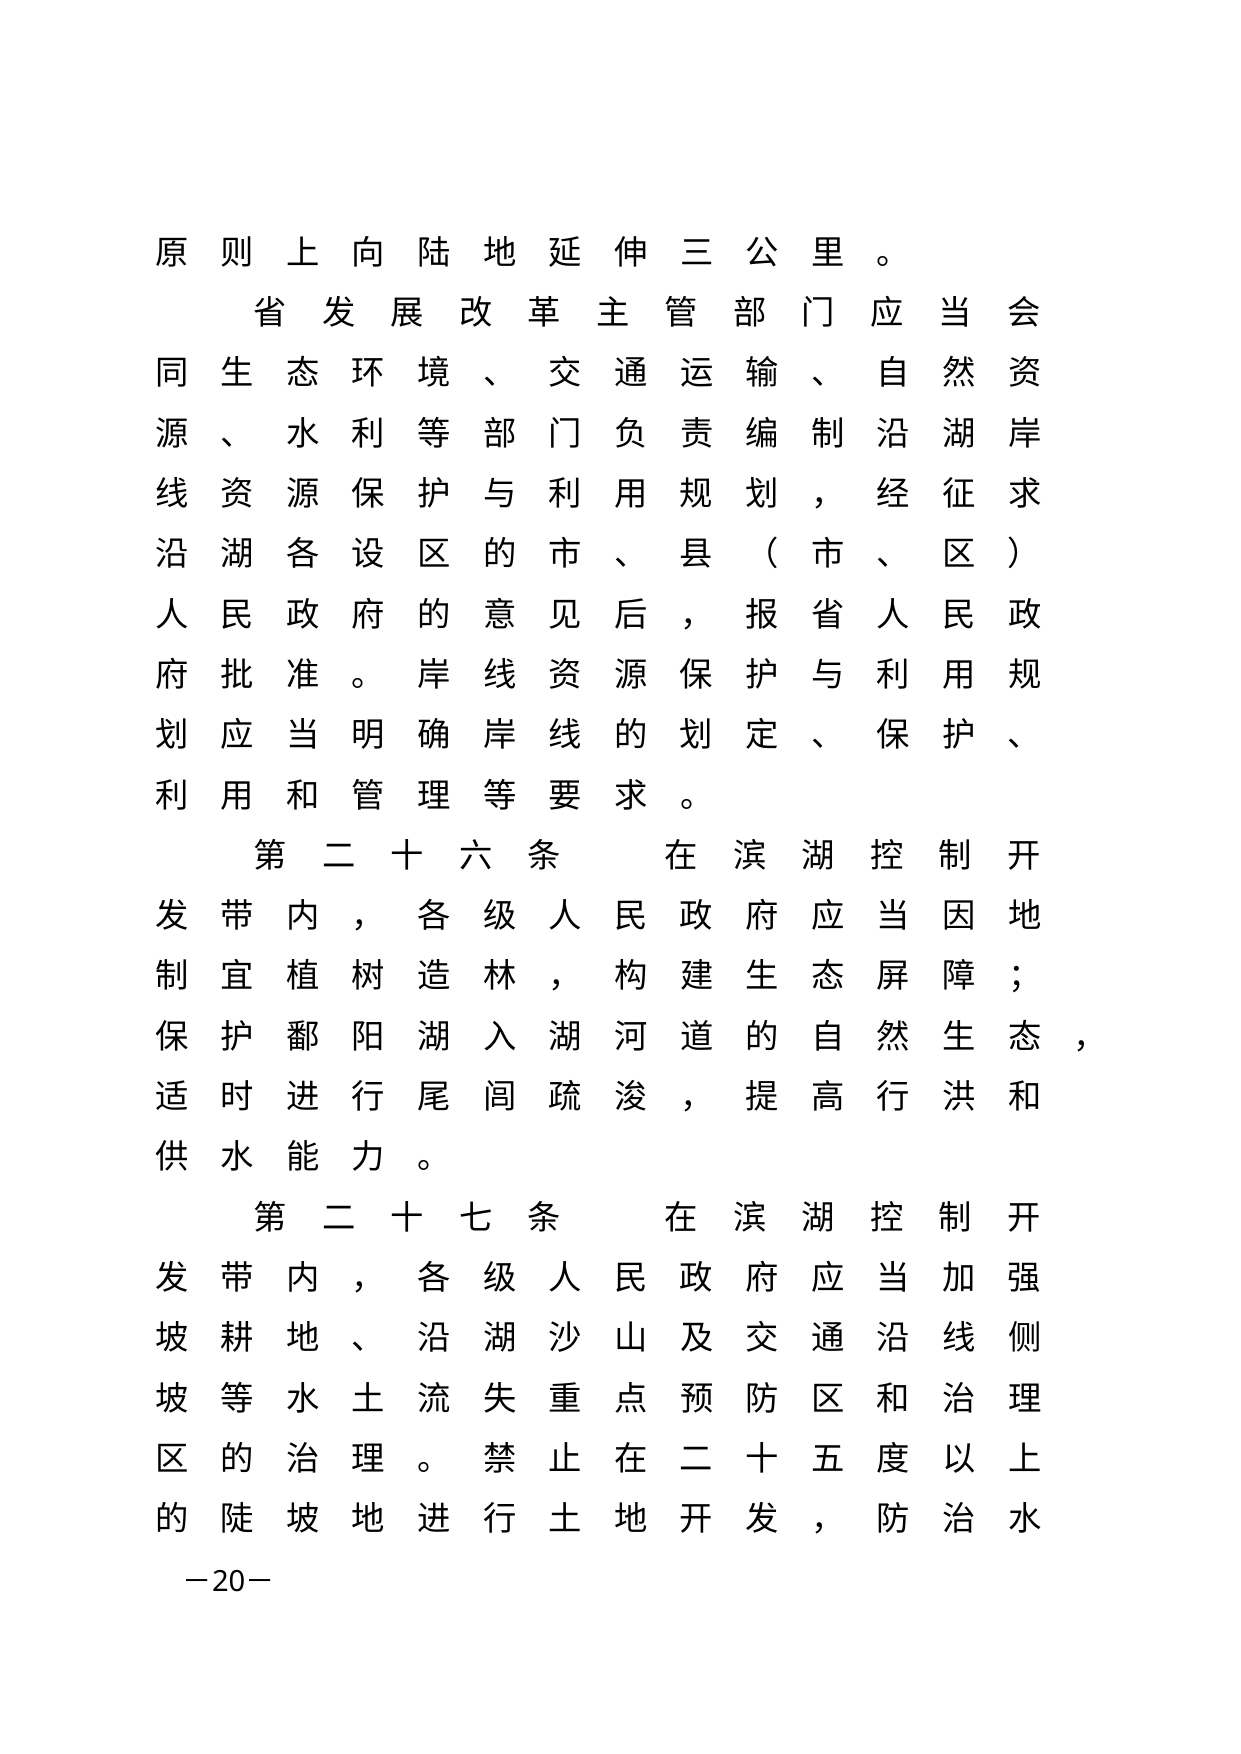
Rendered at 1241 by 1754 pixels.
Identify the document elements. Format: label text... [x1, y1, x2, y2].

text 第二十六条 在滨湖控制开发带内，各级人民政府应当因地制宜植树造林，构建生态屏障；保护鄱阳湖入湖河道的自然生态，适时进行尾闾疏浚，提高行洪和供水能力。 [155, 823, 1073, 1184]
text 第二十五条 滨湖控制开发带范围为沿湖岸线邻水区域，以吴淞高程湖口水位22.48米为界线，原则上向陆地延伸三公里。 [155, 219, 1073, 280]
text 省发展改革主管部门应当会同生态环境、交通运输、自然资源、水利等部门负责编制沿湖岸线资源保护与利用规划，经征求沿湖各设区的市、县（市、区）人民政府的意见后，报省人民政府批准。岸线资源保护与利用规划应当明确岸线的划定、保护、利用和管理等要求。 [155, 280, 1073, 823]
text 第二十七条 在滨湖控制开发带内，各级人民政府应当加强坡耕地、沿湖沙山及交通沿线侧坡等水土流失重点预防区和治理区的治理。禁止在二十五度以上的陡坡地进行土地开发，防治水土流失，减少泥沙入湖，改善生态环境。 [155, 1184, 1073, 1546]
